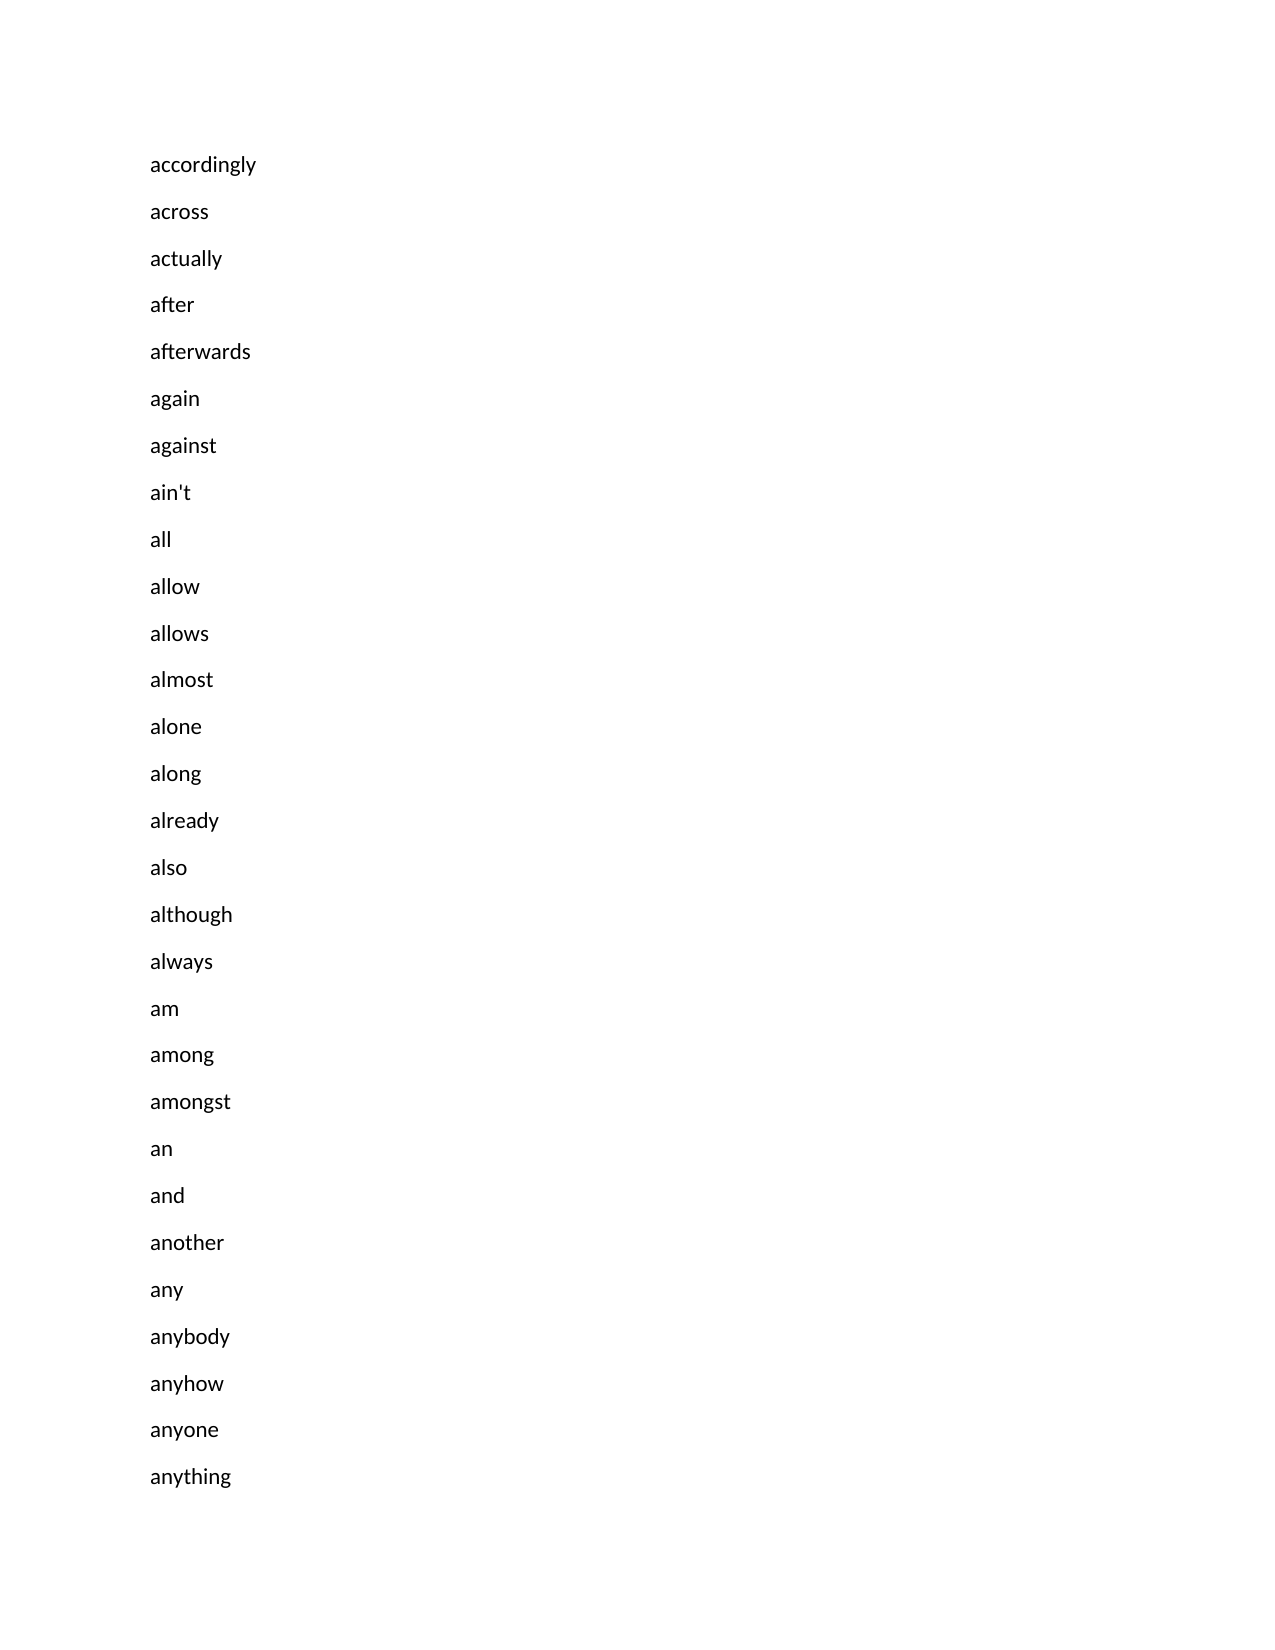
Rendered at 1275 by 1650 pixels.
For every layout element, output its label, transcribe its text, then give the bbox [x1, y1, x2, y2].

text alone [150, 712, 1125, 741]
text ain't [150, 478, 1125, 506]
text almost [150, 666, 1125, 694]
text anyhow [150, 1369, 1125, 1397]
text anything [150, 1462, 1125, 1491]
text an [150, 1134, 1125, 1162]
text afterwards [150, 337, 1125, 366]
text anyone [150, 1416, 1125, 1444]
text always [150, 947, 1125, 975]
text against [150, 431, 1125, 459]
text although [150, 900, 1125, 928]
text already [150, 806, 1125, 834]
text allows [150, 619, 1125, 647]
text all [150, 525, 1125, 553]
text any [150, 1275, 1125, 1303]
text after [150, 291, 1125, 319]
text another [150, 1228, 1125, 1256]
text actually [150, 244, 1125, 272]
text accordingly [150, 150, 1125, 178]
text also [150, 853, 1125, 881]
text anybody [150, 1322, 1125, 1350]
text allow [150, 572, 1125, 600]
text amongst [150, 1087, 1125, 1116]
text again [150, 384, 1125, 412]
text am [150, 994, 1125, 1022]
text along [150, 759, 1125, 787]
text and [150, 1181, 1125, 1209]
text among [150, 1041, 1125, 1069]
text across [150, 197, 1125, 225]
